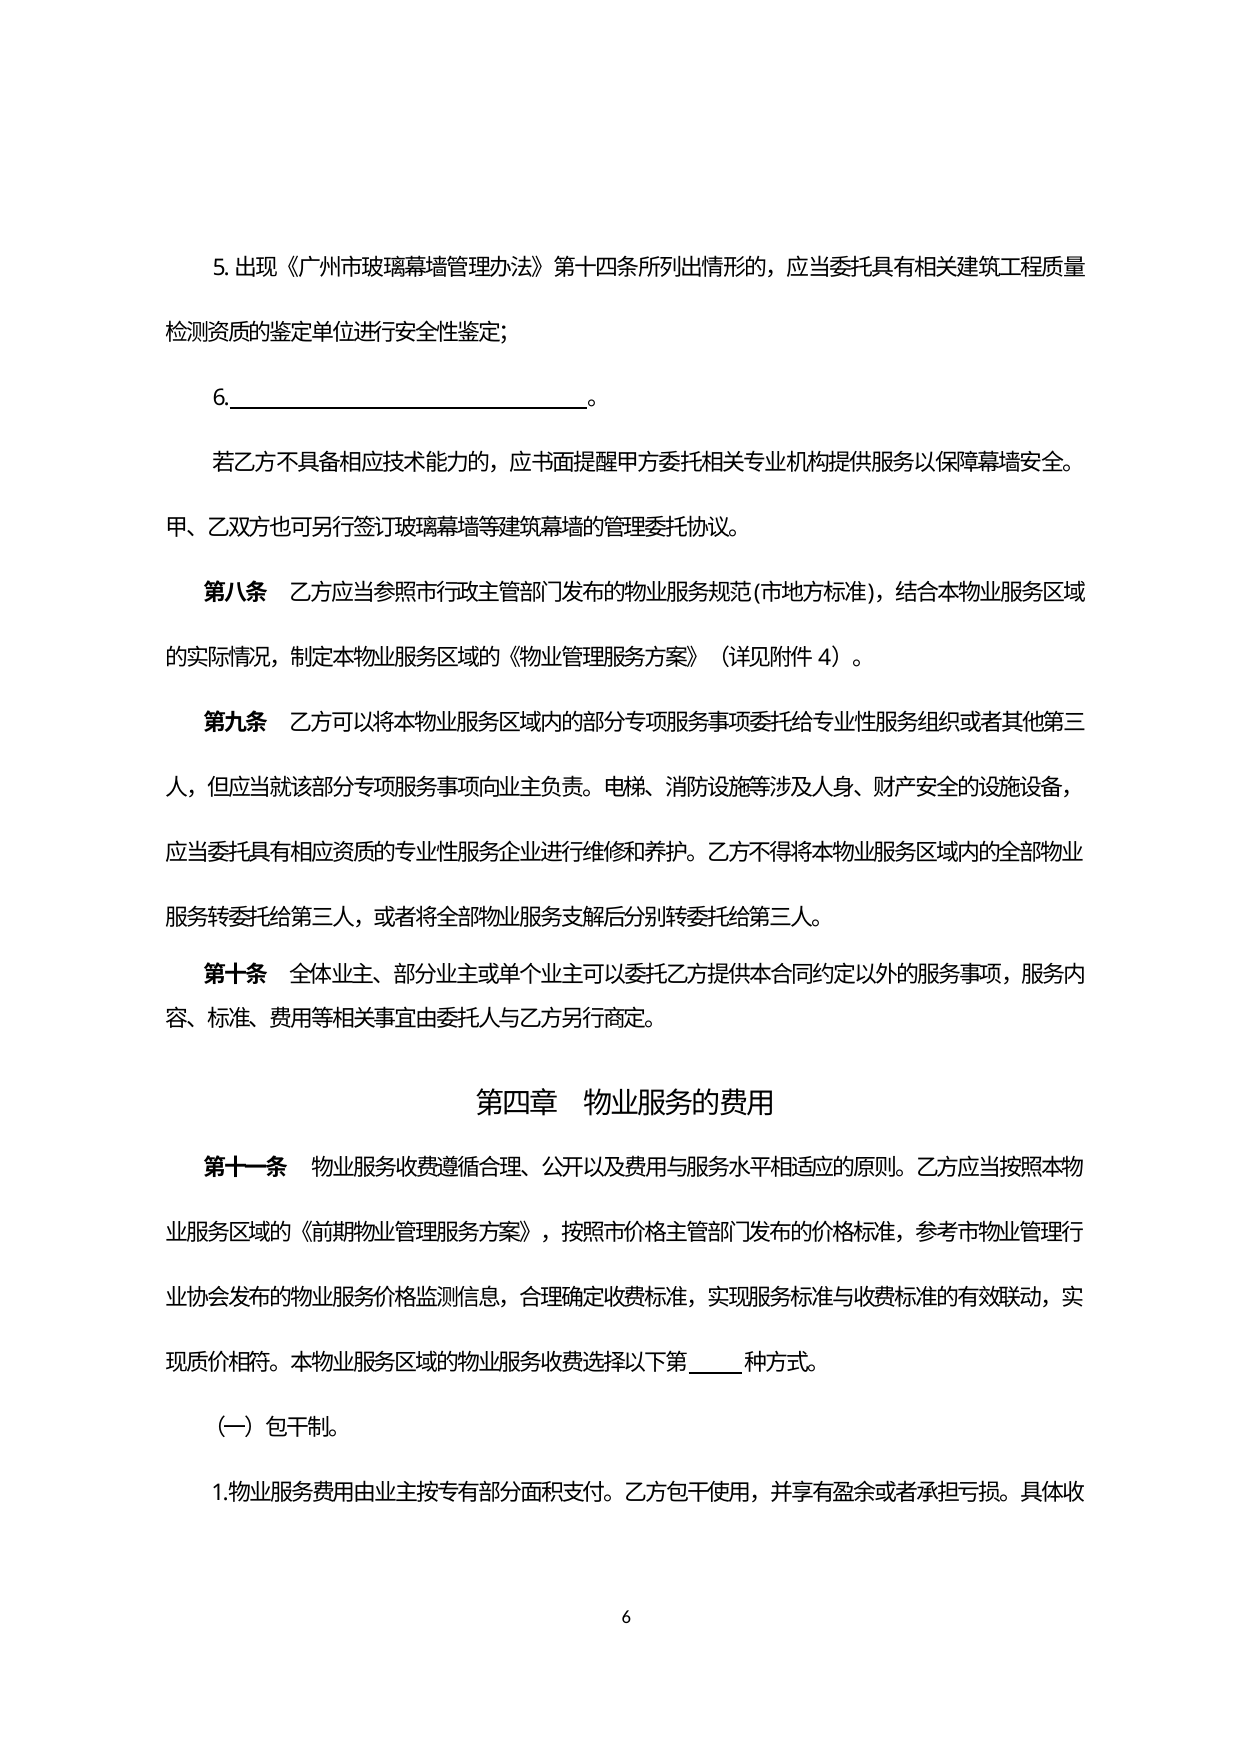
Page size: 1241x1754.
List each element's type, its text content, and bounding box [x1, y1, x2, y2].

text 若乙方不具备相应技术能力的，应书面提醒甲方委托相关专业机构提供服务以保障幕墙安全。甲、乙双方也可另行签订玻璃幕墙等建筑幕墙的管理委托协议。 [165, 428, 1087, 558]
text 6. 。 [165, 363, 1087, 428]
text 第十一条 物业服务收费遵循合理、公开以及费用与服务水平相适应的原则。乙方应当按照本物业服务区域的《前期物业管理服务方案》，按照市价格主管部门发布的价格标准，参考市物业管理行业协会发布的物业服务价格监测信息，合理确定收费标准，实现服务标准与收费标准的有效联动，实现质价相符。本物业服务区域的物业服务收费选择以下第 种方式。 [165, 1133, 1087, 1393]
text （一）包干制。 [165, 1393, 1087, 1458]
text 第九条 乙方可以将本物业服务区域内的部分专项服务事项委托给专业性服务组织或者其他第三人，但应当就该部分专项服务事项向业主负责。电梯、消防设施等涉及人身、财产安全的设施设备，应当委托具有相应资质的专业性服务企业进行维修和养护。乙方不得将本物业服务区域内的全部物业服务转委托给第三人，或者将全部物业服务支解后分别转委托给第三人。 [165, 688, 1087, 948]
text 第四章 物业服务的费用 [165, 1068, 1087, 1133]
text 第八条 乙方应当参照市行政主管部门发布的物业服务规范(市地方标准)，结合本物业服务区域的实际情况，制定本物业服务区域的《物业管理服务方案》（详见附件4）。 [165, 558, 1087, 688]
text 5. 出现《广州市玻璃幕墙管理办法》第十四条所列出情形的，应当委托具有相关建筑工程质量检测资质的鉴定单位进行安全性鉴定； [165, 233, 1087, 363]
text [165, 1458, 1087, 1523]
text 第十条 全体业主、部分业主或单个业主可以委托乙方提供本合同约定以外的服务事项，服务内容、标准、费用等相关事宜由委托人与乙方另行商定。 [165, 948, 1087, 1035]
